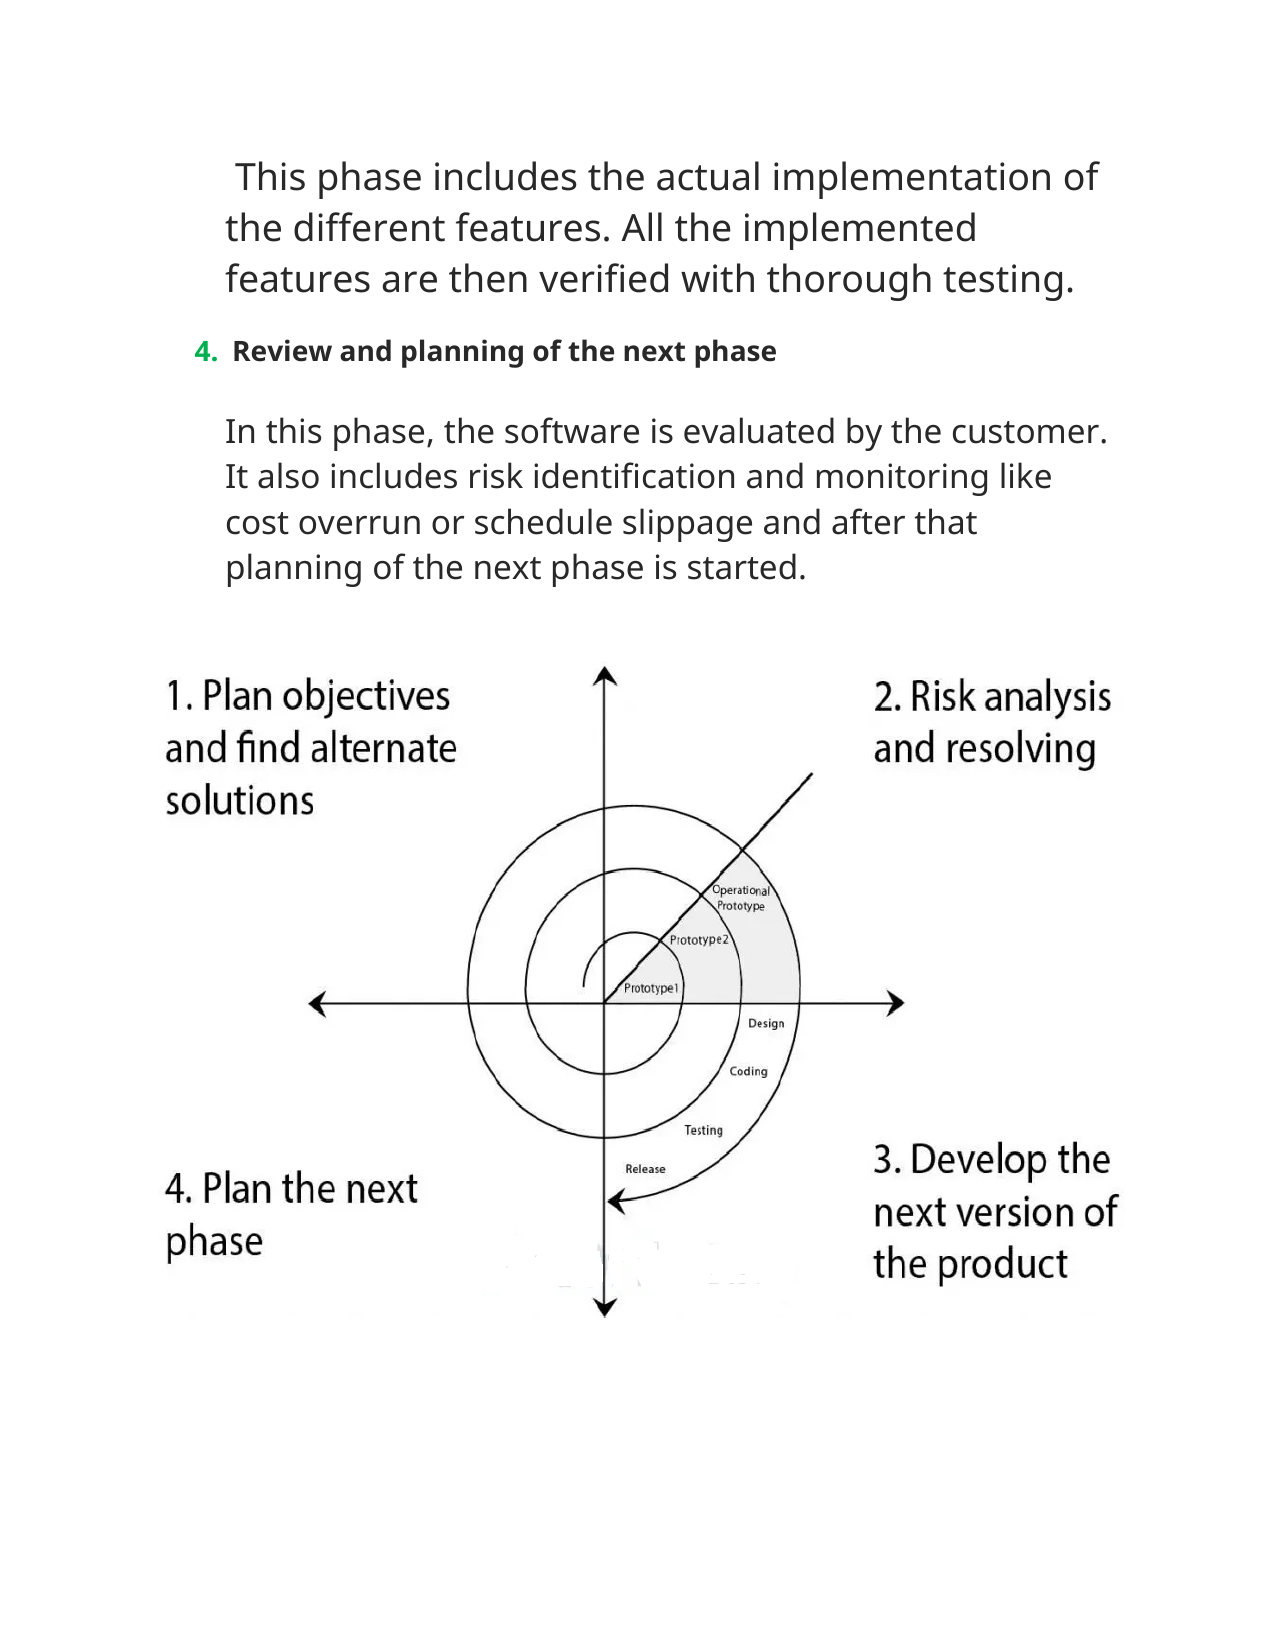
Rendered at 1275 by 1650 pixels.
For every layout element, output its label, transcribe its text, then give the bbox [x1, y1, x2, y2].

list Review and planning of the next phase [194, 331, 1125, 369]
text In this phase, the software is evaluated by the customer. It also includes risk identification and monitoring like cost overrun or schedule slippage and after that planning of the next phase is started. [225, 408, 1125, 589]
text This phase includes the actual implementation of the different features. All the implemented features are then verified with thorough testing. [225, 150, 1125, 303]
picture [150, 661, 1125, 1318]
